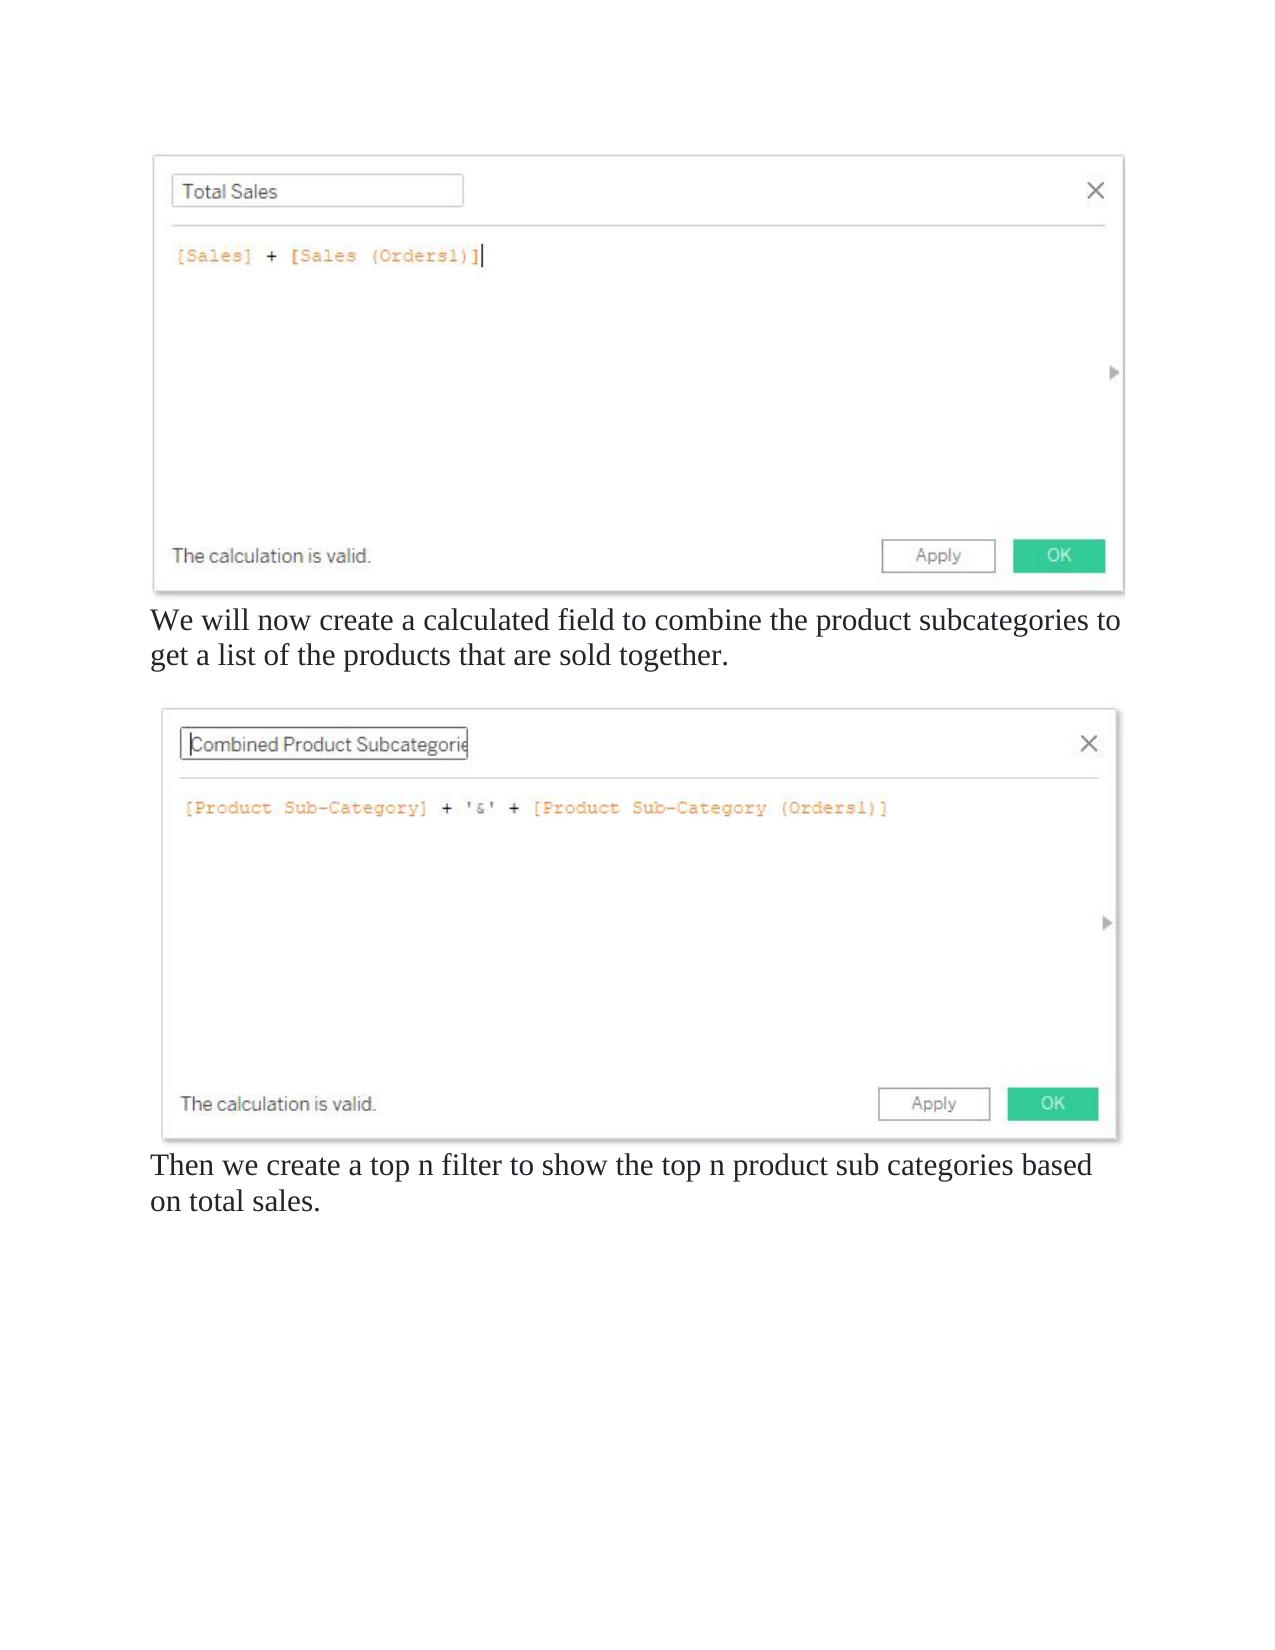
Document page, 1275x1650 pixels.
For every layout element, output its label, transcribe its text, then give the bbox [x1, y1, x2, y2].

picture [150, 150, 1125, 601]
text We will now create a calculated field to combine the product subcategories to get a list of the products that are sold together. [150, 601, 1125, 673]
picture [150, 701, 1125, 1147]
text Then we create a top n filter to show the top n product sub categories based on total sales. [150, 1147, 1125, 1218]
